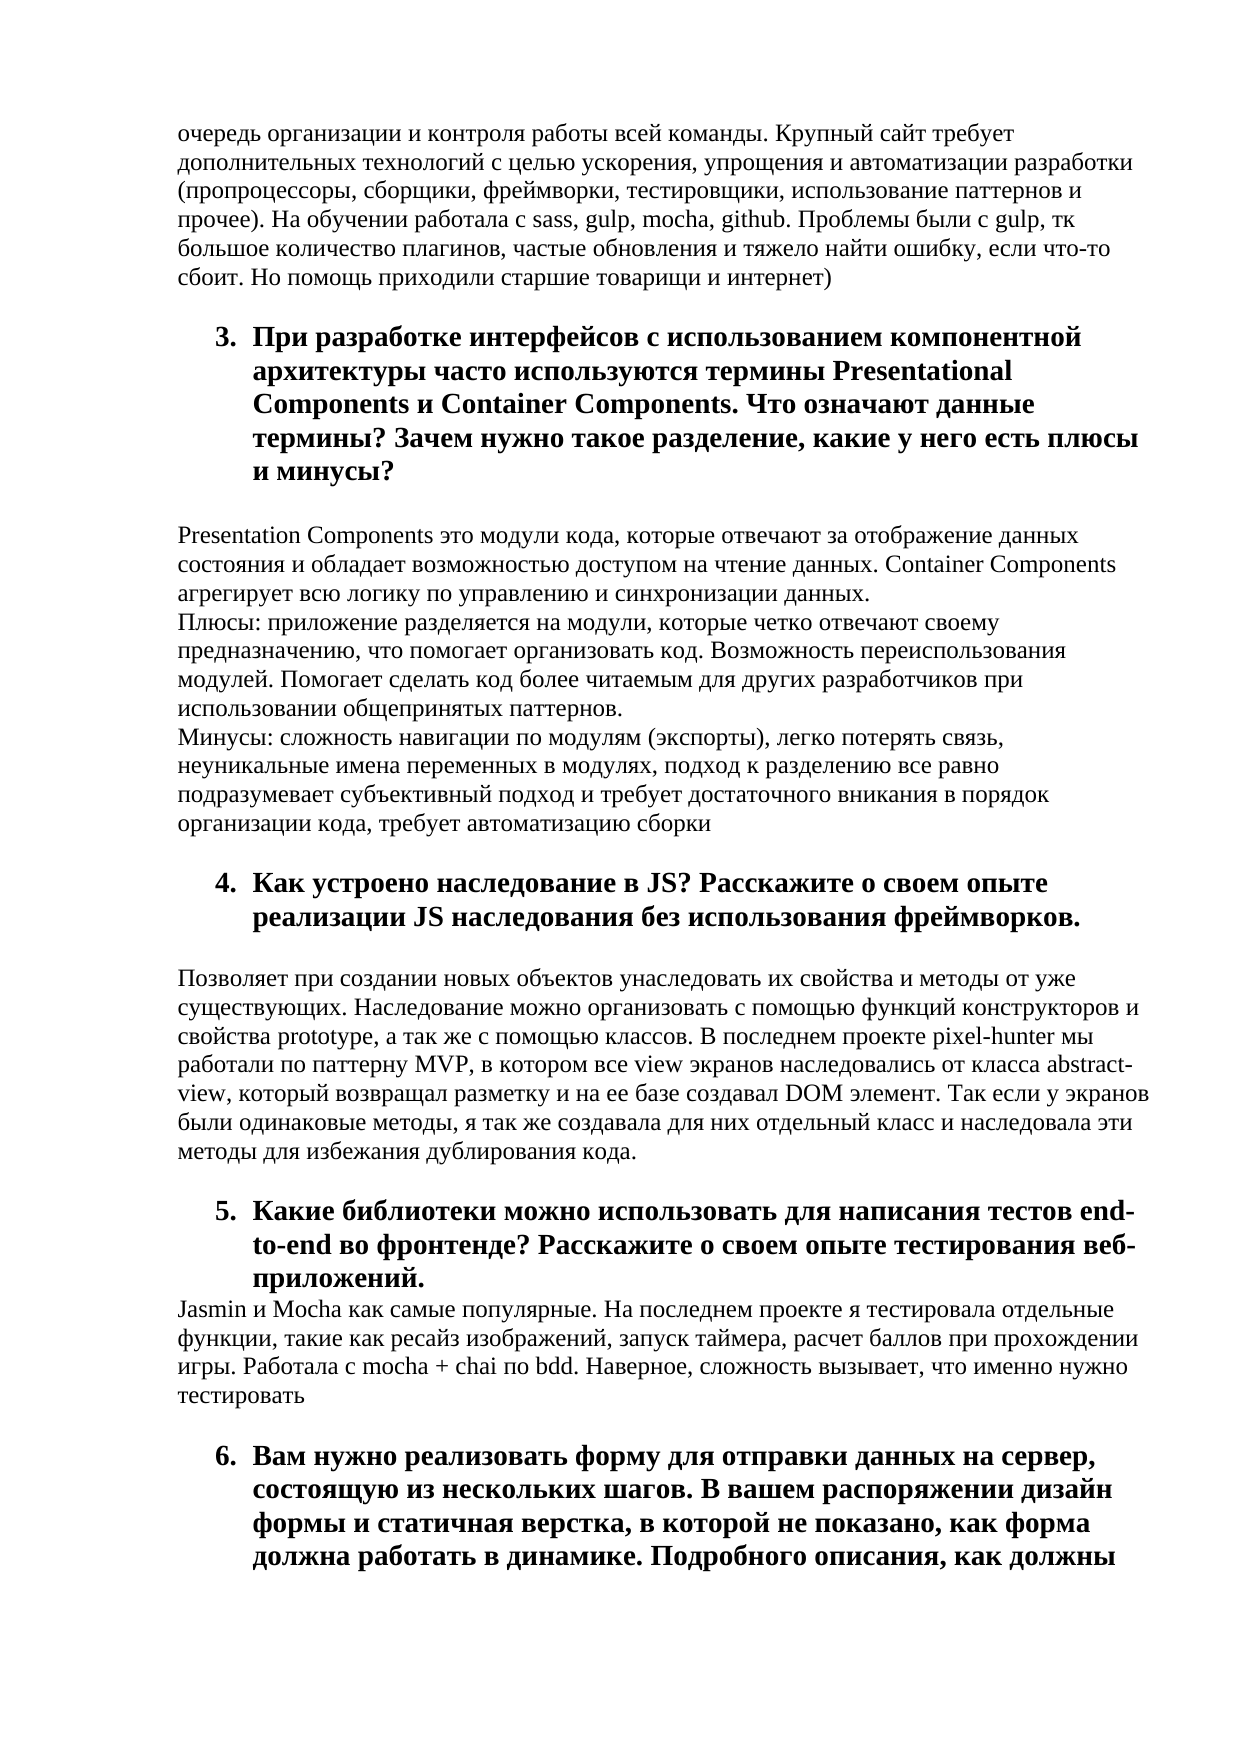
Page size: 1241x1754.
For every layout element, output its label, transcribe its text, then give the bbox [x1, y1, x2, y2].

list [215, 1438, 1152, 1572]
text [177, 118, 1152, 291]
text Позволяет при создании новых объектов унаследовать их свойства и методы от уже существующих. Наследование можно организовать с помощью функций конструкторов и свойства prototype, а так же с помощью классов. В последнем проекте pixel-hunter мы работали по паттерну MVP, в котором все view экранов наследовались от класса abstract-view, который возвращал разметку и на ее базе создавал DOM элемент. Так если у экранов были одинаковые методы, я так же создавала для них отдельный класс и наследовала эти методы для избежания дублирования кода. [177, 963, 1152, 1164]
text Плюсы: приложение разделяется на модули, которые четко отвечают своему предназначению, что помогает организовать код. Возможность переиспользования модулей. Помогает сделать код более читаемым для других разработчиков при использовании общепринятых паттернов. [177, 607, 1152, 722]
list Какие библиотеки можно использовать для написания тестов end-to-end во фронтенде? Расскажите о своем опыте тестирования веб-приложений. [215, 1193, 1152, 1294]
list При разработке интерфейсов с использованием компонентной архитектуры часто используются термины Presentational Сomponents и Сontainer Сomponents. Что означают данные термины? Зачем нужно такое разделение, какие у него есть плюсы и минусы? [215, 319, 1152, 487]
text Минусы: сложность навигации по модулям (экспорты), легко потерять связь, неуникальные имена переменных в модулях, подход к разделению все равно подразумевает субъективный подход и требует достаточного вникания в порядок организации кода, требует автоматизацию сборки [177, 722, 1152, 837]
text Jasmin и Mocha как самые популярные. На последнем проекте я тестировала отдельные функции, такие как ресайз изображений, запуск таймера, расчет баллов при прохождении игры. Работала с mocha + chai по bdd. Наверное, сложность вызывает, что именно нужно тестировать [177, 1294, 1152, 1409]
list Как устроено наследование в JS? Расскажите о своем опыте реализации JS наследования без использования фреймворков. [215, 866, 1152, 933]
text Presentation Components это модули кода, которые отвечают за отображение данных состояния и обладает возможностью доступом на чтение данных. Сontainer Сomponents агрегирует всю логику по управлению и синхронизации данных. [177, 521, 1152, 607]
